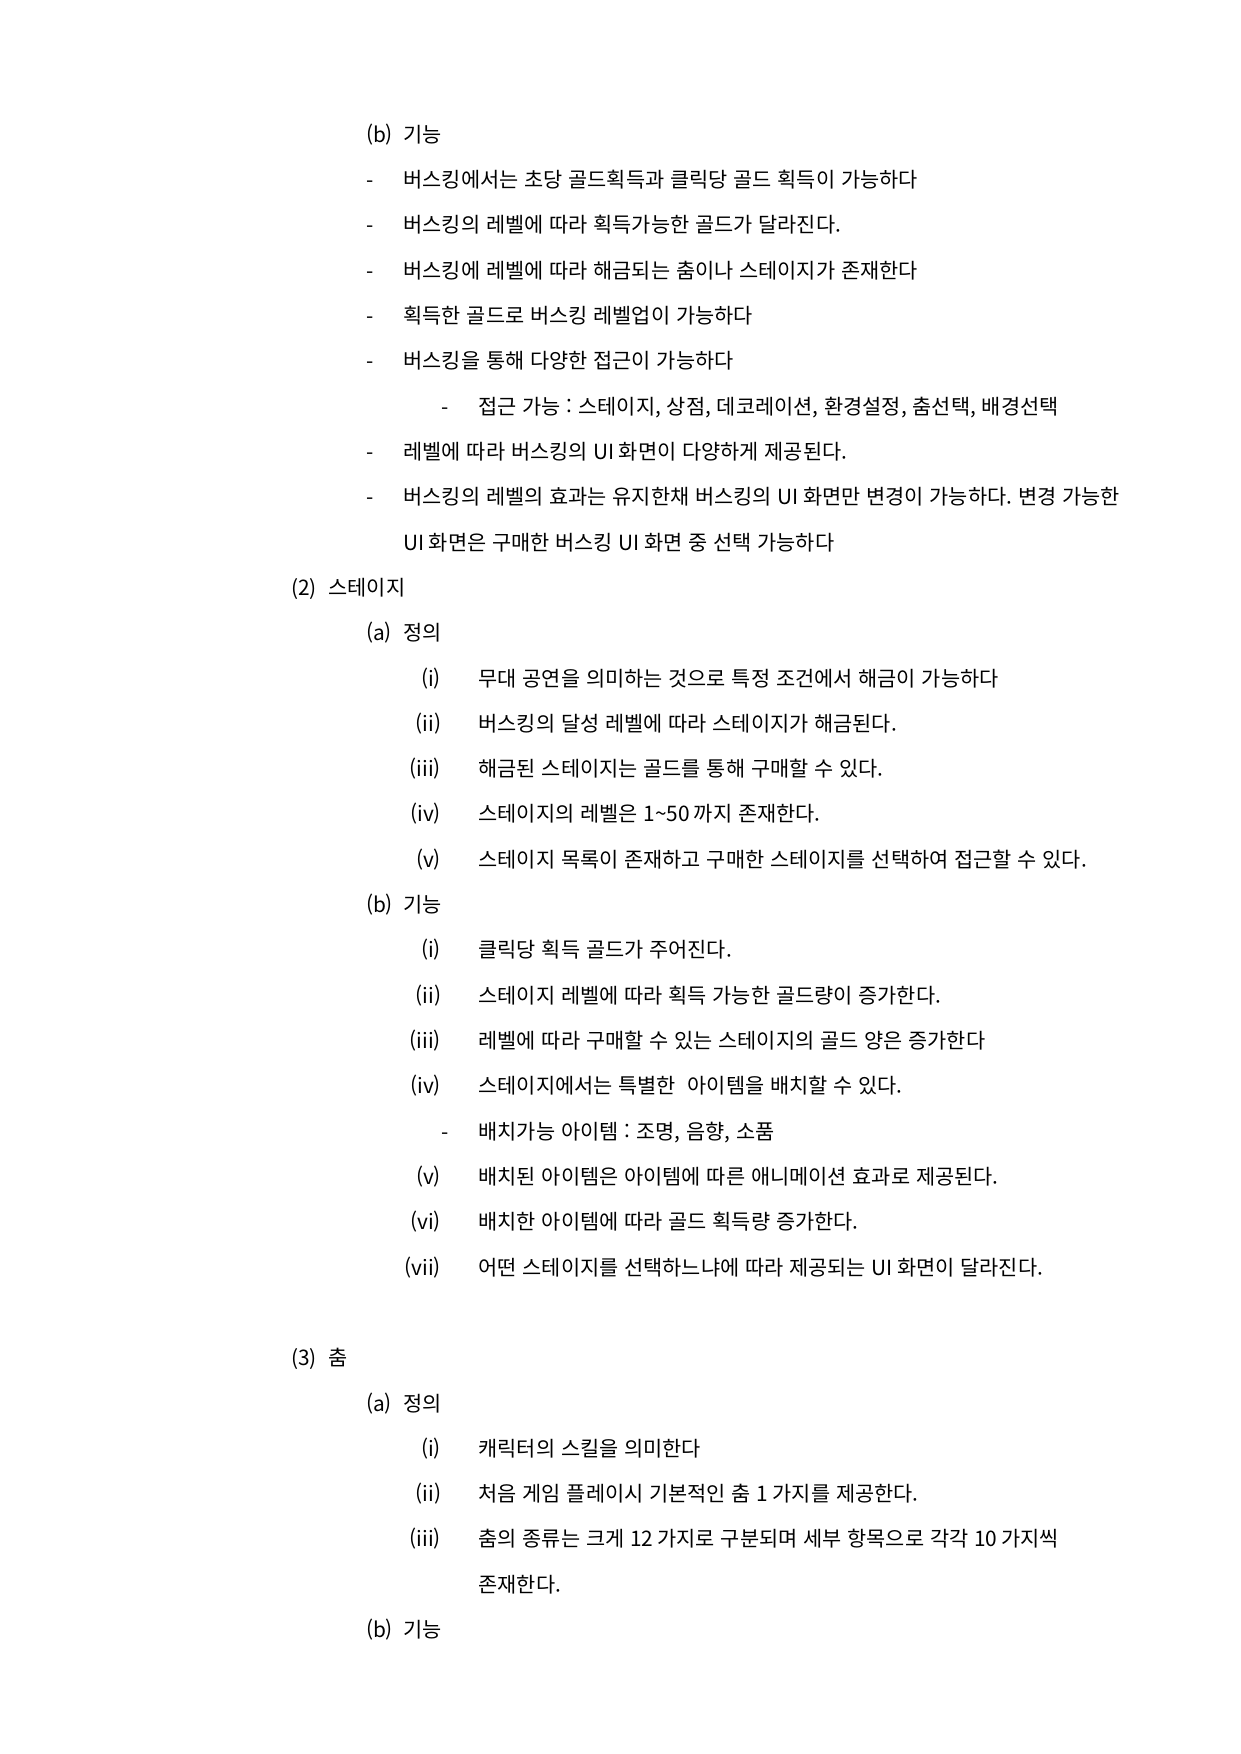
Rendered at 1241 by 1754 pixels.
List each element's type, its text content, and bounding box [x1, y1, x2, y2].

list 버스킹에서는 초당 골드획득과 클릭당 골드 획득이 가능하다 [366, 163, 1136, 193]
list 기능 [366, 888, 1136, 918]
list 스테이지 [291, 571, 1136, 601]
list 레벨에 따라 버스킹의 UI화면이 다양하게 제공된다. [366, 435, 1136, 465]
list 기능 [366, 118, 1136, 148]
list 어떤 스테이지를 선택하느냐에 따라 제공되는 UI화면이 달라진다. [441, 1251, 1136, 1281]
list 스테이지의 레벨은 1~50까지 존재한다. [441, 798, 1136, 828]
list 스테이지 목록이 존재하고 구매한 스테이지를 선택하여 접근할 수 있다. [441, 843, 1136, 873]
list 무대 공연을 의미하는 것으로 특정 조건에서 해금이 가능하다 [441, 662, 1136, 692]
list 버스킹의 레벨에 따라 획득가능한 골드가 달라진다. [366, 209, 1136, 239]
list 스테이지에서는 특별한 아이템을 배치할 수 있다. [441, 1069, 1136, 1100]
list 기능 [366, 1613, 1136, 1643]
list 레벨에 따라 구매할 수 있는 스테이지의 골드 양은 증가한다 [441, 1024, 1136, 1054]
list 캐릭터의 스킬을 의미한다 [441, 1432, 1136, 1462]
list 접근 가능 : 스테이지, 상점, 데코레이션, 환경설정, 춤선택, 배경선택 [441, 390, 1136, 420]
list 처음 게임 플레이시 기본적인 춤 1가지를 제공한다. [441, 1477, 1136, 1508]
list 스테이지 레벨에 따라 획득 가능한 골드량이 증가한다. [441, 979, 1136, 1009]
list 배치된 아이템은 아이템에 따른 애니메이션 효과로 제공된다. [441, 1160, 1136, 1190]
list 배치한 아이템에 따라 골드 획득량 증가한다. [441, 1206, 1136, 1236]
list 정의 [366, 616, 1136, 647]
list 클릭당 획득 골드가 주어진다. [441, 934, 1136, 964]
list 춤 [291, 1341, 1136, 1372]
list 버스킹의 달성 레벨에 따라 스테이지가 해금된다. [441, 707, 1136, 737]
list 춤의 종류는 크게 12가지로 구분되며 세부 항목으로 각각 10가지씩 존재한다. [441, 1523, 1136, 1598]
list 버스킹의 레벨의 효과는 유지한채 버스킹의 UI화면만 변경이 가능하다. 변경 가능한 UI화면은 구매한 버스킹 UI화면 중 선택 가능하다 [366, 481, 1136, 556]
list 획득한 골드로 버스킹 레벨업이 가능하다 [366, 299, 1136, 329]
list 해금된 스테이지는 골드를 통해 구매할 수 있다. [441, 752, 1136, 783]
list 버스킹에 레벨에 따라 해금되는 춤이나 스테이지가 존재한다 [366, 254, 1136, 284]
list 버스킹을 통해 다양한 접근이 가능하다 [366, 344, 1136, 375]
list 배치가능 아이템 : 조명, 음향, 소품 [441, 1115, 1136, 1145]
list 정의 [366, 1387, 1136, 1417]
